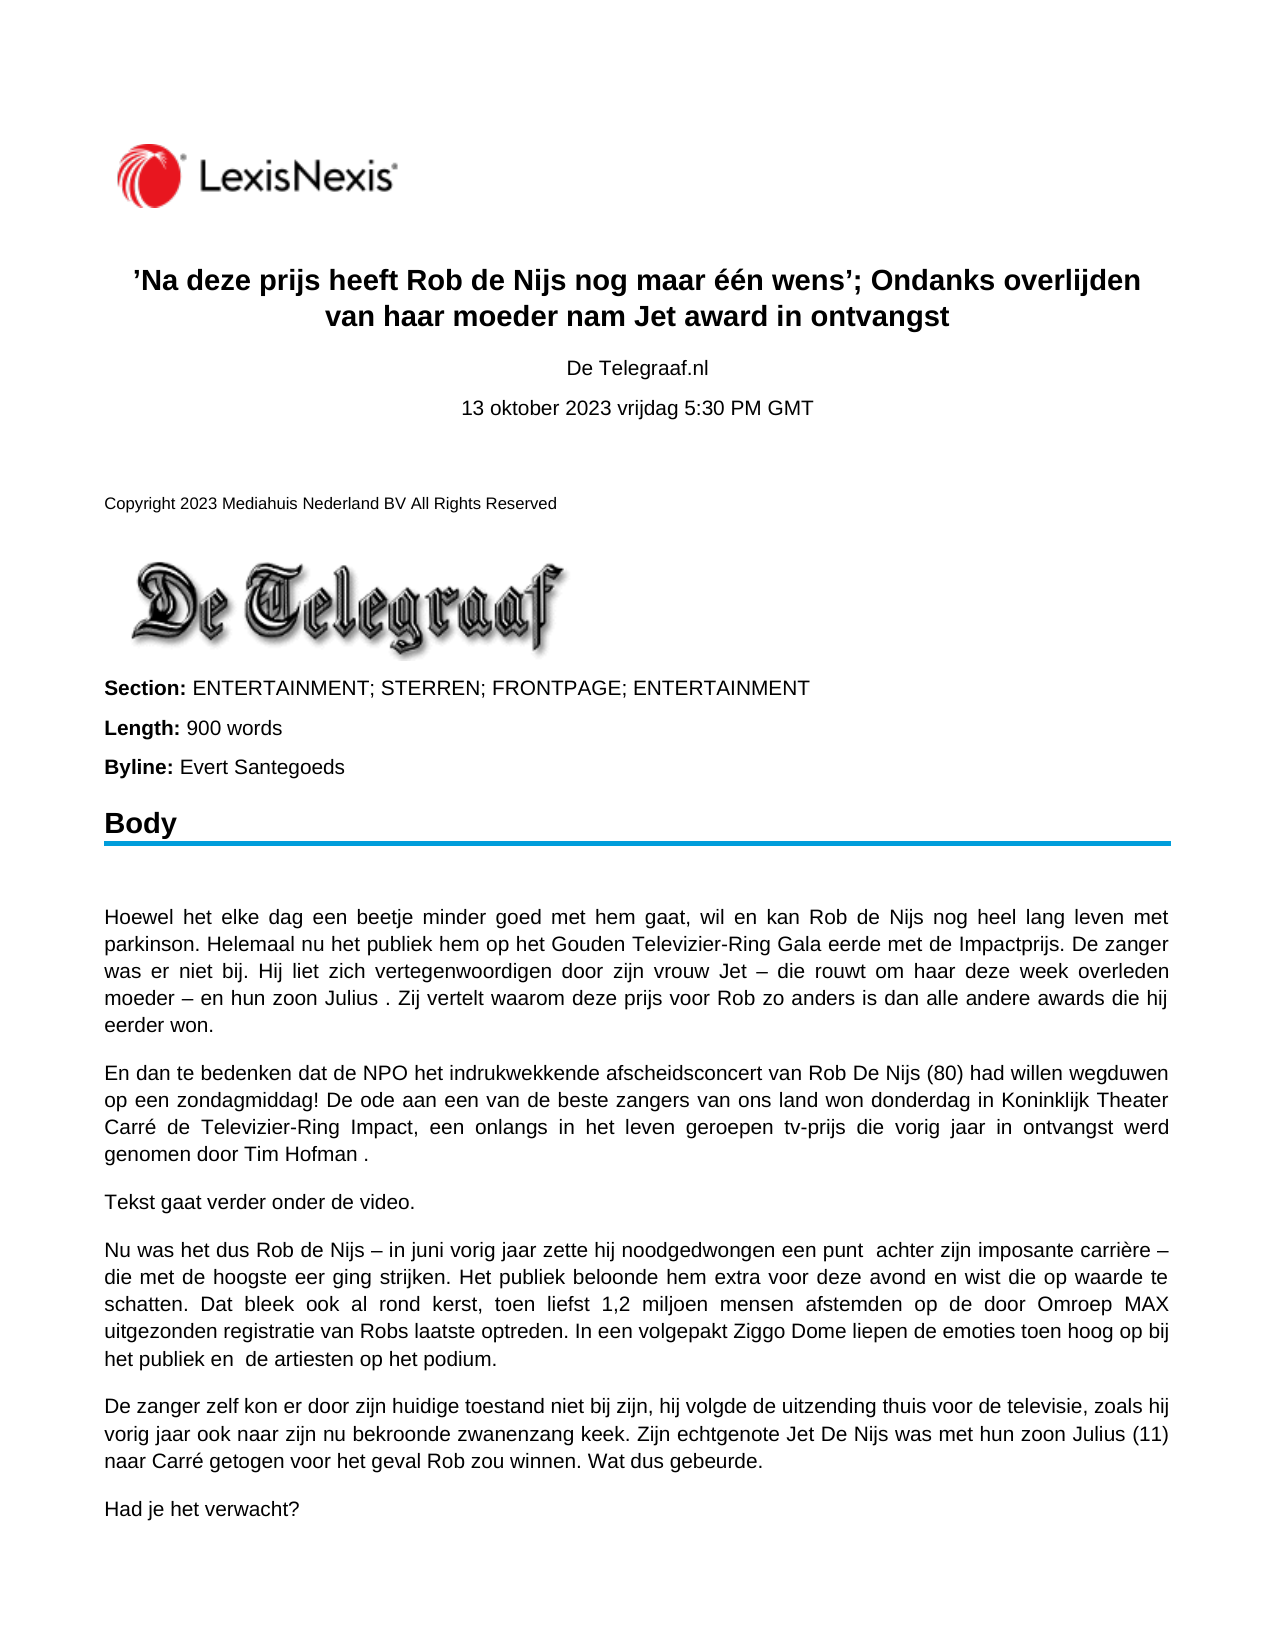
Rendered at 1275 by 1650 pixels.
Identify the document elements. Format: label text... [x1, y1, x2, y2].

text Tekst gaat verder onder de video. [104, 1187, 1171, 1214]
text Byline: Evert Santegoeds [104, 752, 1171, 779]
text Section: ENTERTAINMENT; STERREN; FRONTPAGE; ENTERTAINMENT [104, 673, 1171, 700]
text Body [104, 804, 1171, 839]
subtitle ’Na deze prijs heeft Rob de Nijs nog maar één wens’; Ondanks overlijden van haar moeder nam Jet award in ontvangst [104, 261, 1171, 332]
text 13 oktober 2023 vrijdag 5:30 PM GMT [104, 393, 1171, 420]
text Nu was het dus Rob de Nijs – in juni vorig jaar zette hij noodgedwongen een punt achter zijn imposante carrière – die met de hoogste eer ging strijken. Het publiek beloonde hem extra voor deze avond en wist die op waarde te schatten. Dat bleek ook al rond kerst, toen liefst 1,2 miljoen mensen afstemden op de door Omroep MAX uitgezonden registratie van Robs laatste optreden. In een volgepakt Ziggo Dome liepen de emoties toen hoog op bij het publiek en de artiesten op het podium. [104, 1235, 1171, 1370]
text Length: 900 words [104, 712, 1171, 739]
text Hoewel het elke dag een beetje minder goed met hem gaat, wil en kan Rob de Nijs nog heel lang leven met parkinson. Helemaal nu het publiek hem op het Gouden Televizier-Ring Gala eerde met de Impactprijs. De zanger was er niet bij. Hij liet zich vertegenwoordigen door zijn vrouw Jet – die rouwt om haar deze week overleden moeder – en hun zoon Julius . Zij vertelt waarom deze prijs voor Rob zo anders is dan alle andere awards die hij eerder won. [104, 902, 1171, 1037]
text En dan te bedenken dat de NPO het indrukwekkende afscheidsconcert van Rob De Nijs (80) had willen wegduwen op een zondagmiddag! De ode aan een van de beste zangers van ons land won donderdag in Koninklijk Theater Carré de Televizier-Ring Impact, een onlangs in het leven geroepen tv-prijs die vorig jaar in ontvangst werd genomen door Tim Hofman . [104, 1058, 1171, 1166]
text De Telegraaf.nl [104, 353, 1171, 380]
text Copyright 2023 Mediahuis Nederland BV All Rights Reserved [104, 461, 1171, 513]
picture [104, 144, 412, 208]
text De zanger zelf kon er door zijn huidige toestand niet bij zijn, hij volgde de uitzending thuis voor de televisie, zoals hij vorig jaar ook naar zijn nu bekroonde zwanenzang keek. Zijn echtgenote Jet De Nijs was met hun zoon Julius (11) naar Carré getogen voor het geval Rob zou winnen. Wat dus gebeurde. [104, 1391, 1171, 1472]
text Had je het verwacht? [104, 1493, 1171, 1520]
